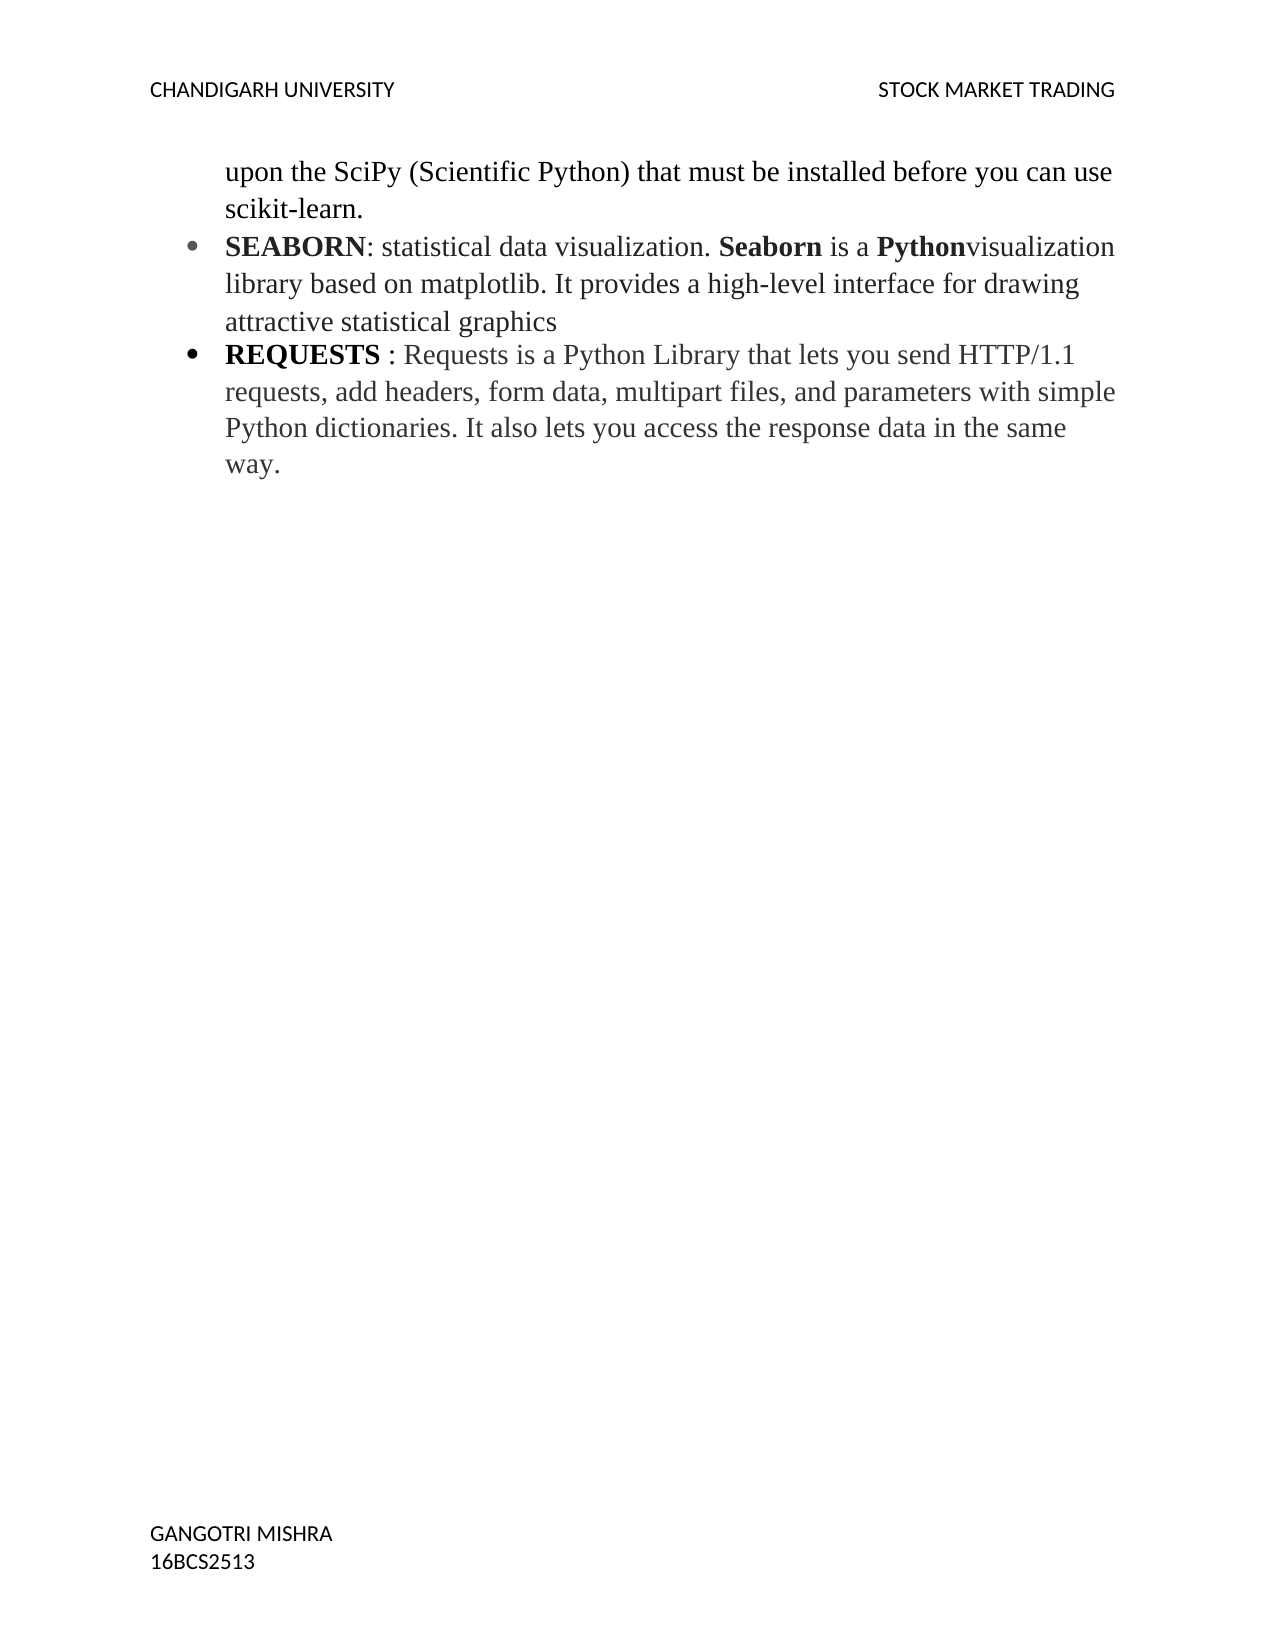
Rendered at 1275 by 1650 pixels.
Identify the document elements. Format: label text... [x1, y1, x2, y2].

list REQUESTS : Requests is a Python Library that lets you send HTTP/1.1 requests, add headers, form data, multipart files, and parameters with simple Python dictionaries. It also lets you access the response data in the same way. [187, 337, 1125, 479]
list SEABORN: statistical data visualization. Seaborn is a Pythonvisualization library based on matplotlib. It provides a high-level interface for drawing attractive statistical graphics [187, 225, 1125, 337]
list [187, 150, 1125, 225]
